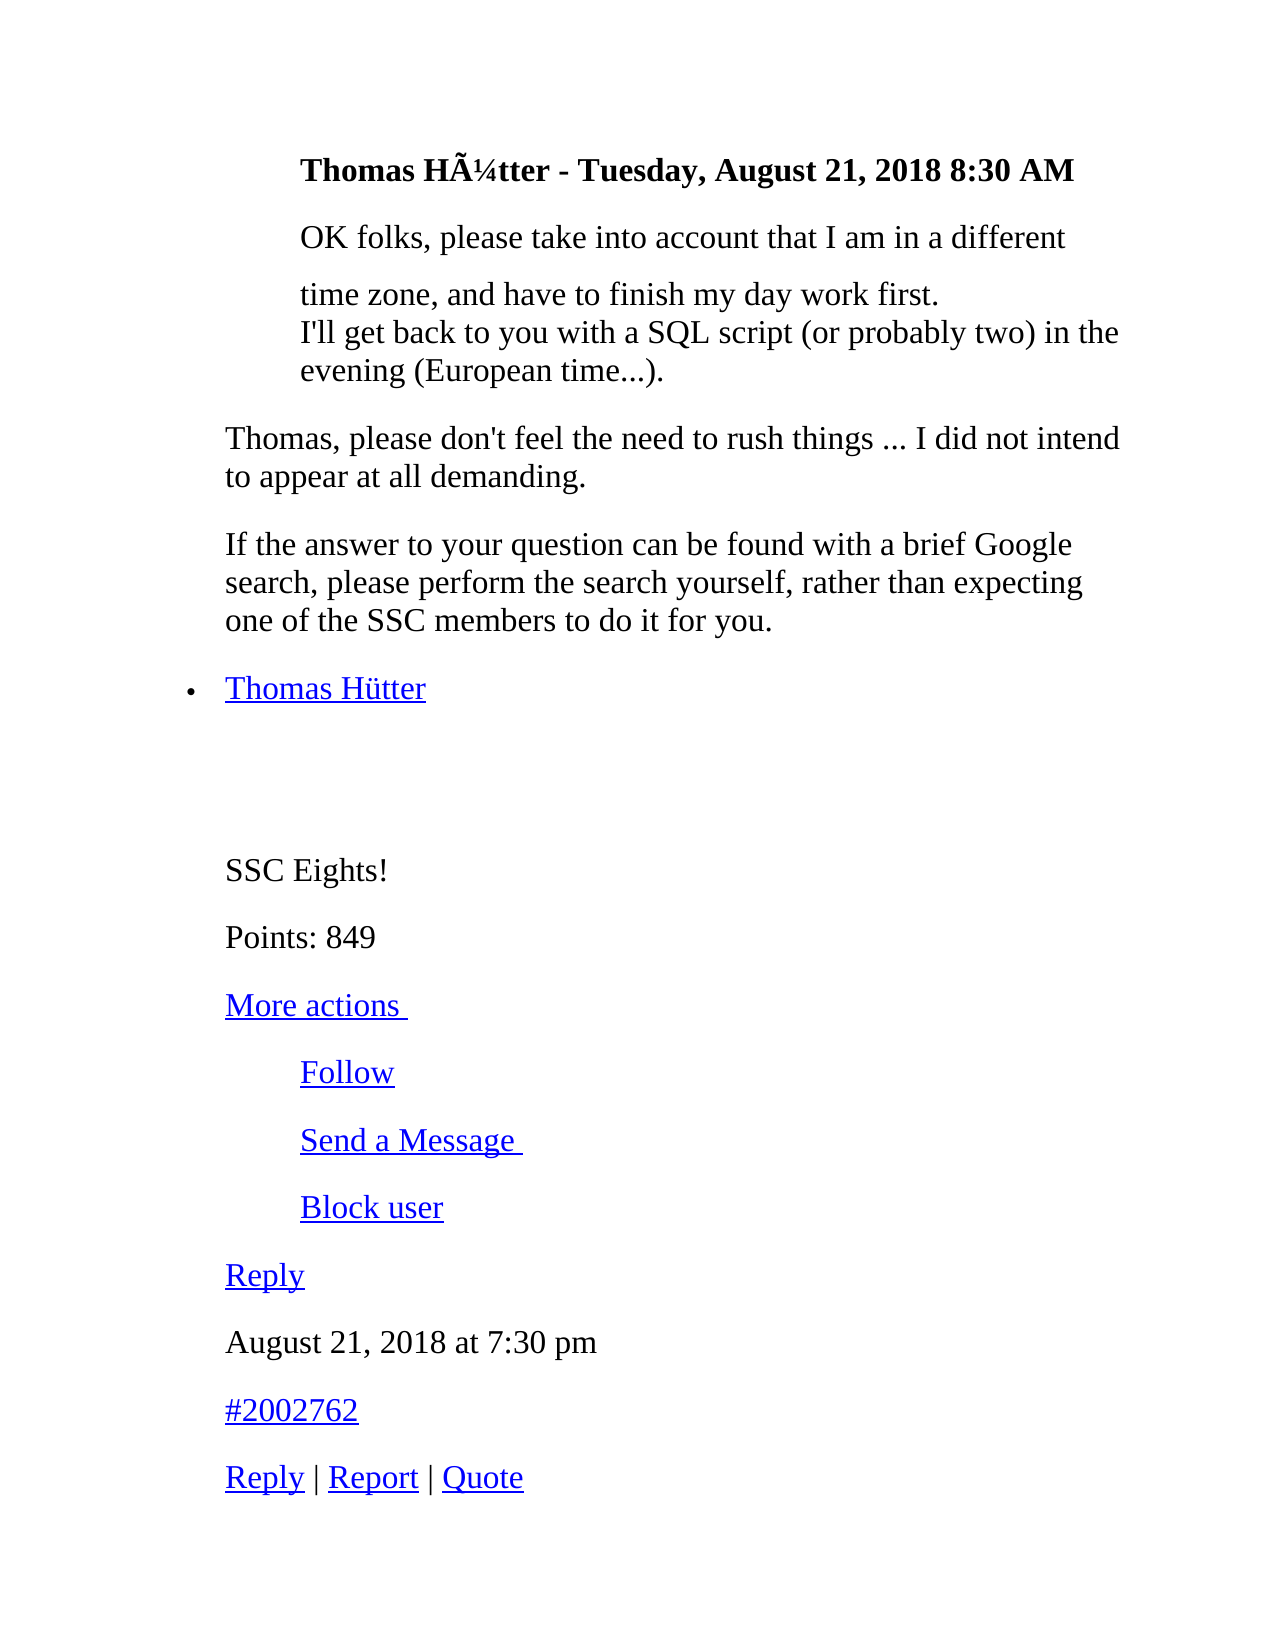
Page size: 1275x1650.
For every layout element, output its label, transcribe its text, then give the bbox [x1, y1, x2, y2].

text If the answer to your question can be found with a brief Google search, please perform the search yourself, rather than expecting one of the SSC members to do it for you. [225, 524, 1125, 639]
text Block user [300, 1188, 1125, 1226]
text Send a Message [300, 1120, 1125, 1158]
text August 21, 2018 at 7:30 pm [225, 1323, 1125, 1361]
text Points: 849 [225, 918, 1125, 956]
text SSC Eights! [225, 850, 1125, 888]
text Reply | Report | Quote [225, 1458, 1125, 1496]
text Follow [300, 1053, 1125, 1091]
text Thomas, please don't feel the need to rush things ... I did not intend to appear at all demanding. [225, 418, 1125, 495]
text More actions [225, 985, 1125, 1023]
text Reply [225, 1255, 1125, 1293]
text #2002762 [225, 1390, 1125, 1428]
text OK folks, please take into account that I am in a different time zone, and have to finish my day work first. I'll get back to you with a SQL script (or probably two) in the evening (European time...). [300, 217, 1125, 389]
text Thomas HÃ¼tter - Tuesday, August 21, 2018 8:30 AM [300, 150, 1125, 188]
list Thomas Hütter [187, 668, 1125, 707]
